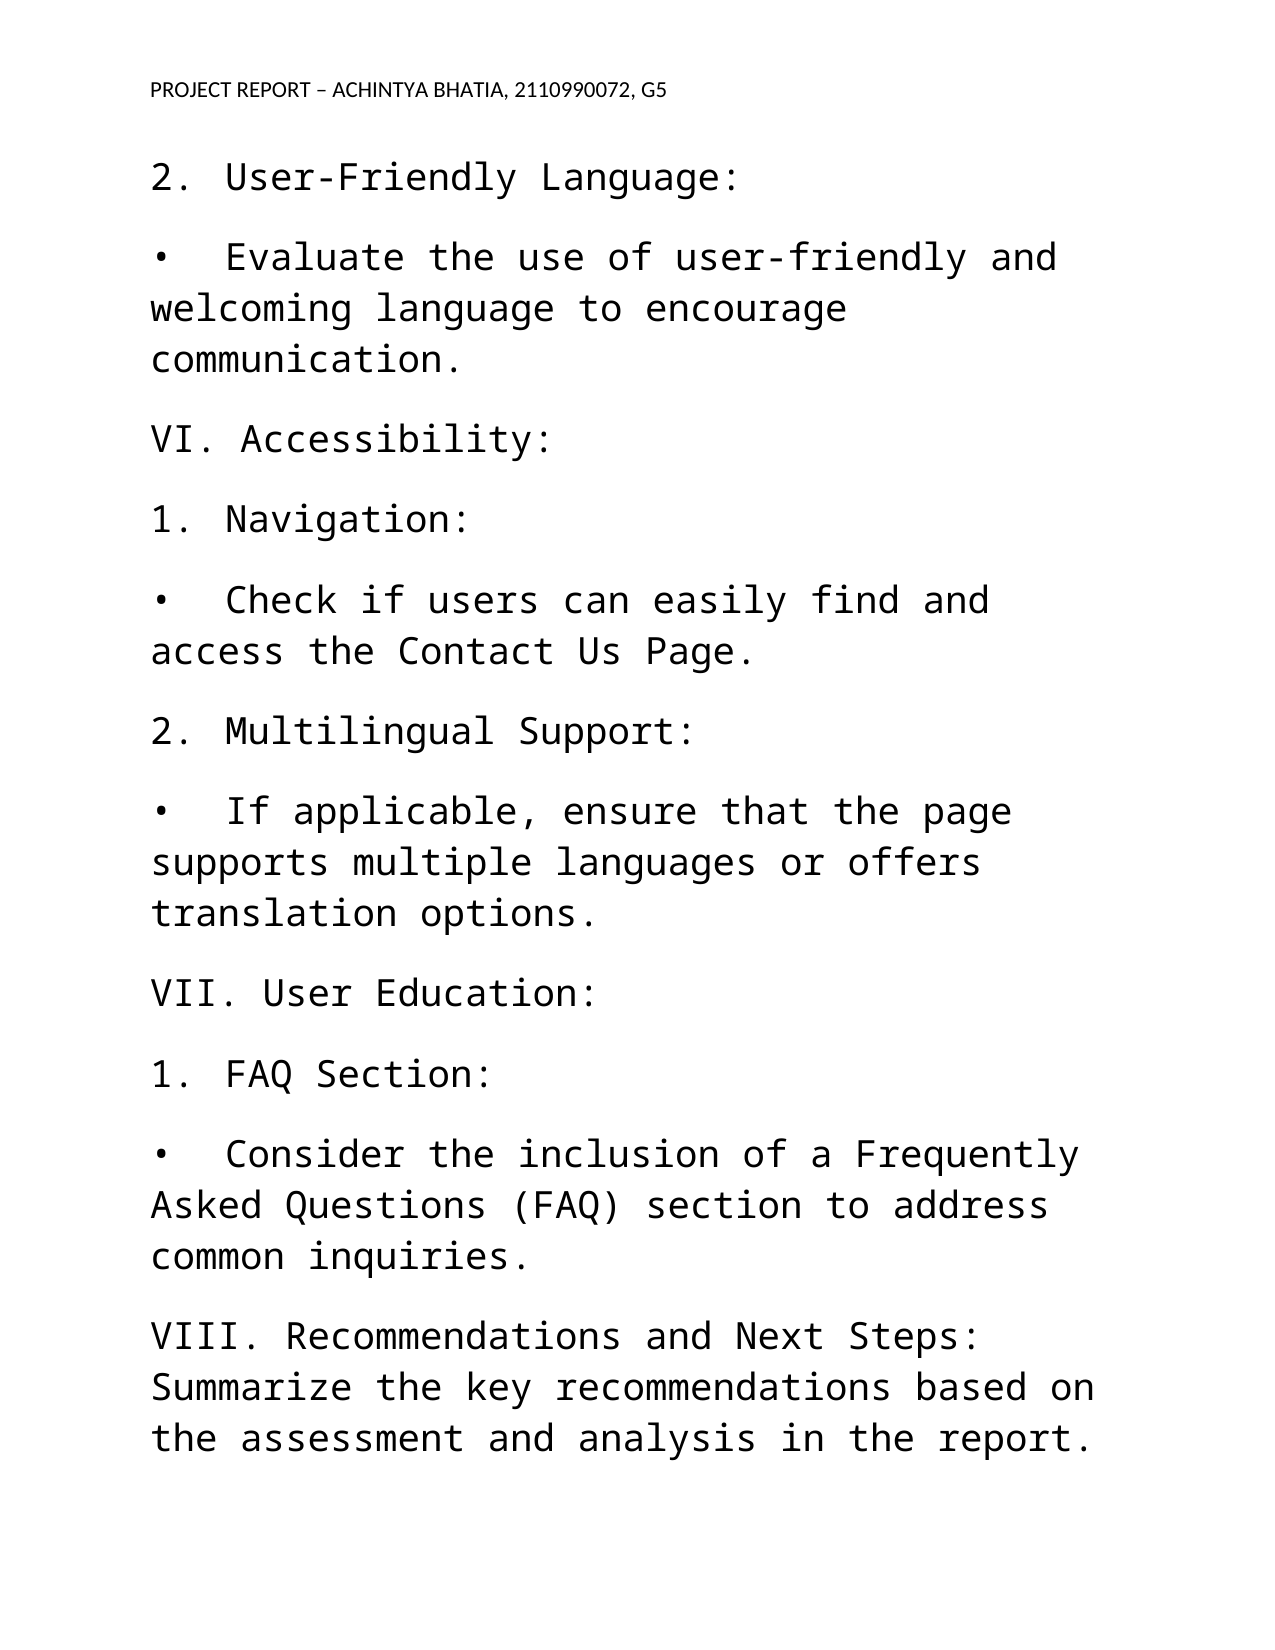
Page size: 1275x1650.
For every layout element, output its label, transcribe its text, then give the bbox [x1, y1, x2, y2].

text 2. Multilingual Support: [150, 704, 1125, 755]
text VI. Accessibility: [150, 412, 1125, 463]
text 1. FAQ Section: [150, 1047, 1125, 1098]
text 1. Navigation: [150, 493, 1125, 544]
text 2. User-Friendly Language: [150, 150, 1125, 201]
text • If applicable, ensure that the page supports multiple languages or offers translation options. [150, 784, 1125, 937]
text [150, 1309, 1125, 1462]
text • Check if users can easily find and access the Contact Us Page. [150, 573, 1125, 675]
text • Evaluate the use of user-friendly and welcoming language to encourage communication. [150, 230, 1125, 383]
text VII. User Education: [150, 967, 1125, 1018]
text • Consider the inclusion of a Frequently Asked Questions (FAQ) section to address common inquiries. [150, 1127, 1125, 1280]
